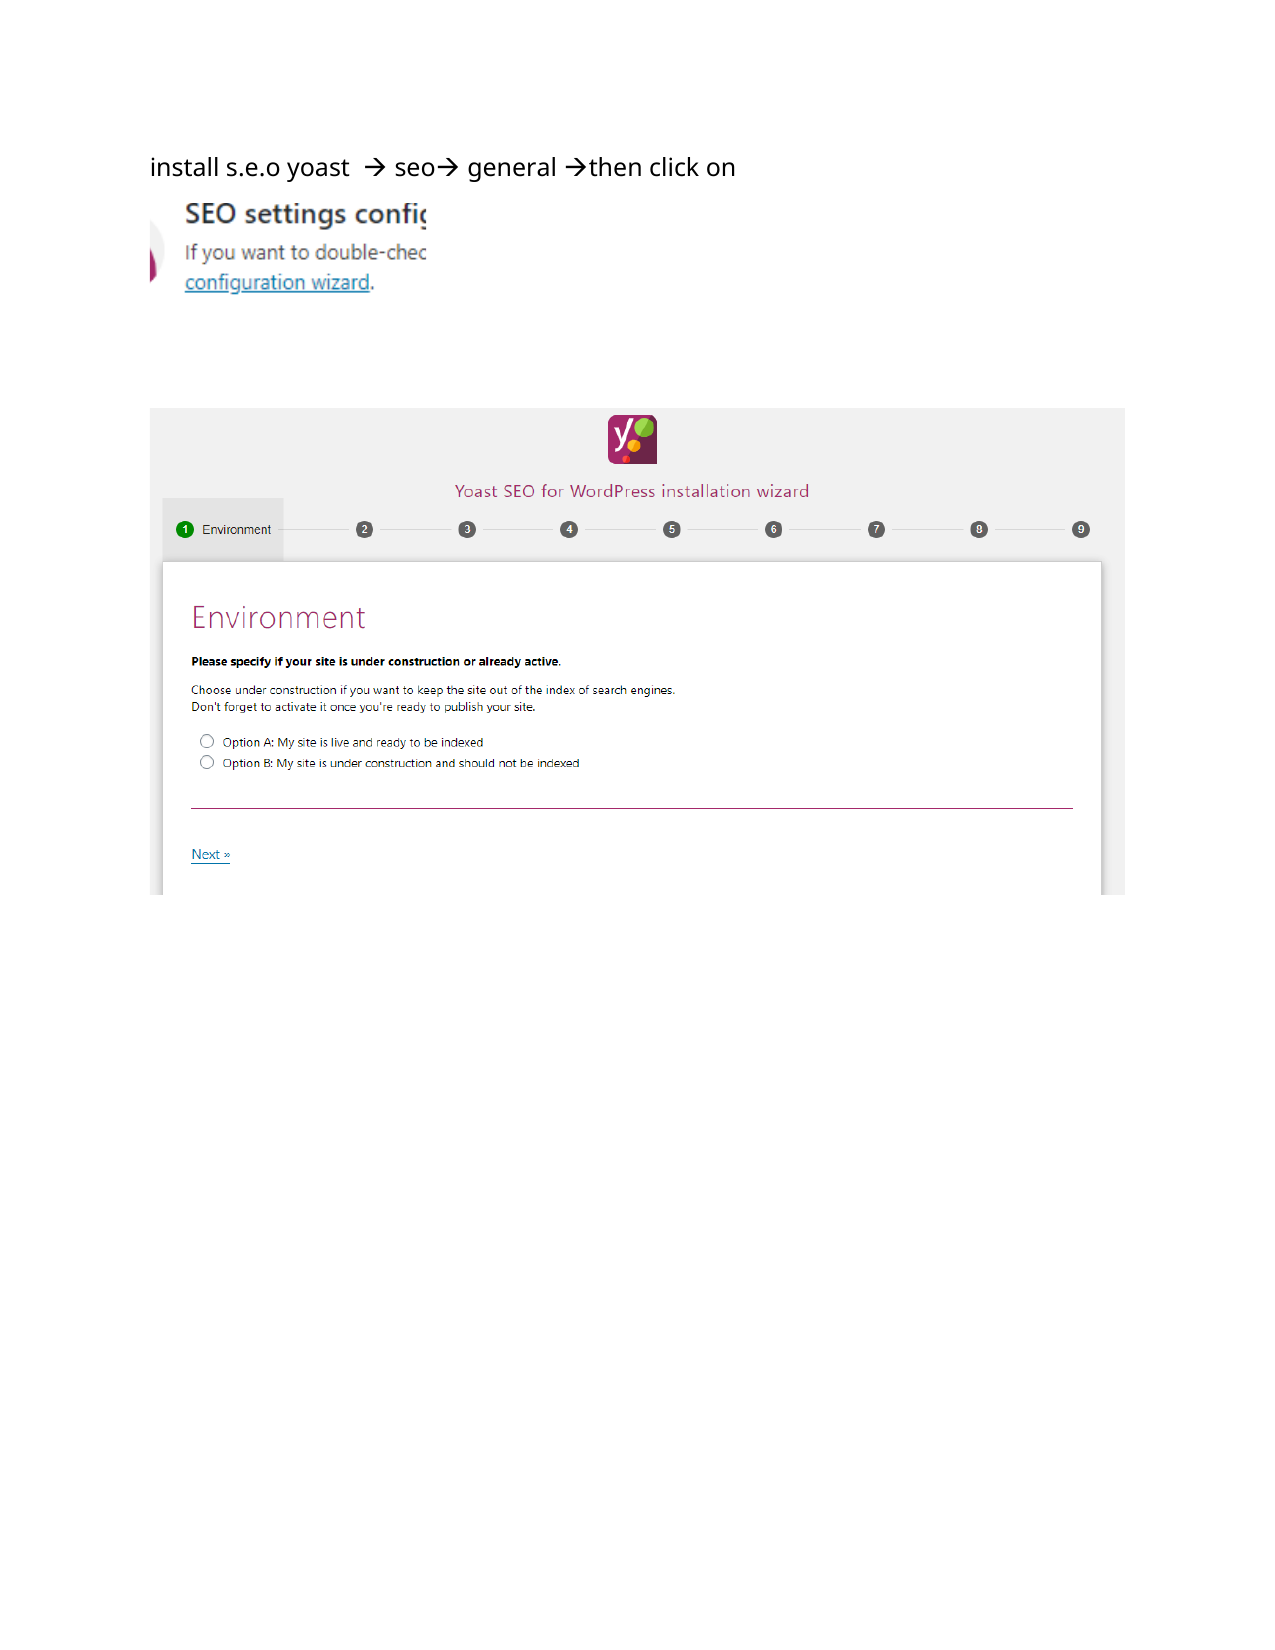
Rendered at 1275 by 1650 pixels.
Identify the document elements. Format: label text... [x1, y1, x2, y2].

picture [149, 203, 427, 337]
picture [149, 408, 1125, 895]
text install s.e.o yoast seo general then click on [150, 150, 1125, 184]
